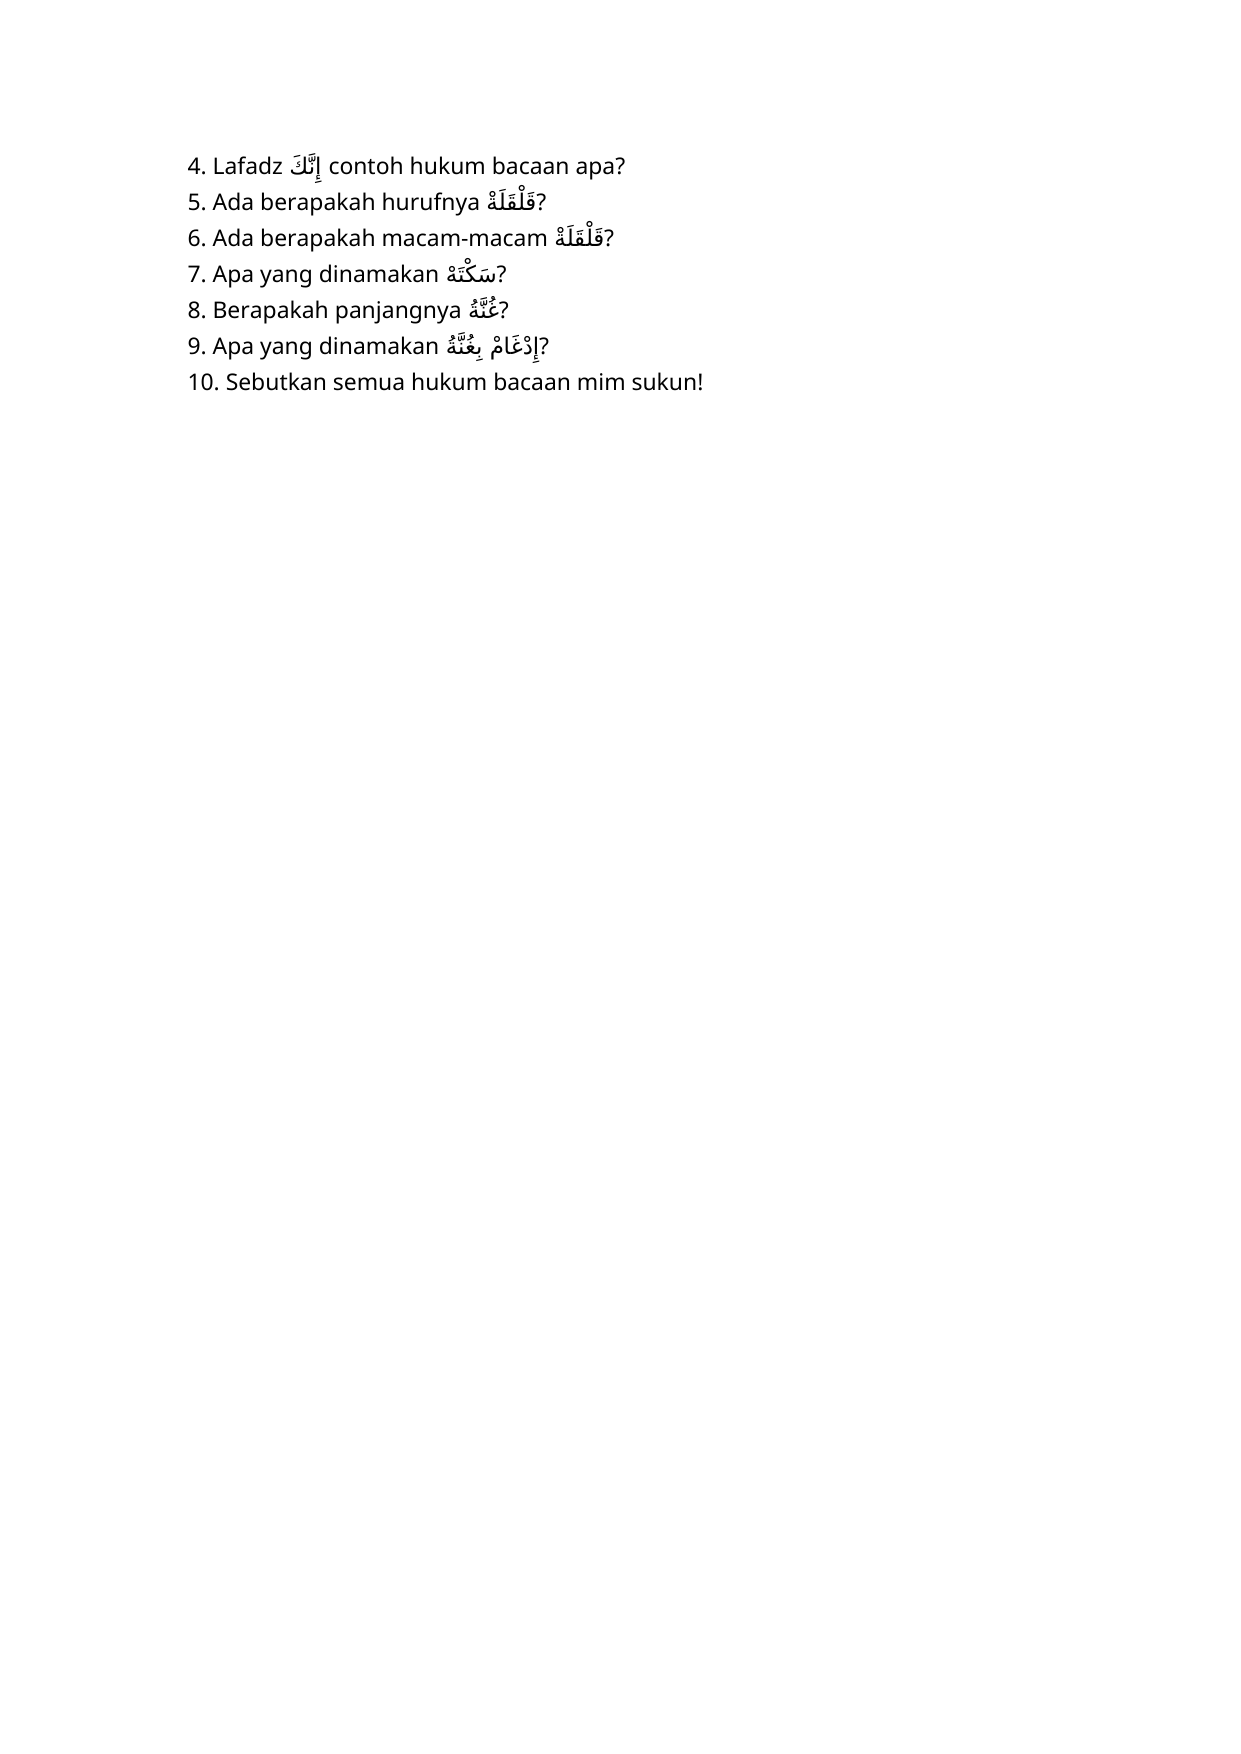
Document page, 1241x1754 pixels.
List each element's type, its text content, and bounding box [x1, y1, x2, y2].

text 6. Ada berapakah macam-macam قَلْقَلَةْ? [187, 222, 1090, 253]
text 4. Lafadz إِنَّكَ contoh hukum bacaan apa? [187, 150, 1090, 181]
text 9. Apa yang dinamakan إِدْغَامْ بِغُنَّةُ? [187, 330, 1090, 361]
text 8. Berapakah panjangnya غُنَّةُ? [187, 294, 1090, 325]
text 5. Ada berapakah hurufnya قَلْقَلَةْ? [187, 186, 1090, 217]
text 7. Apa yang dinamakan سَكْتَهْ? [187, 258, 1090, 289]
text 10. Sebutkan semua hukum bacaan mim sukun! [187, 366, 1090, 397]
